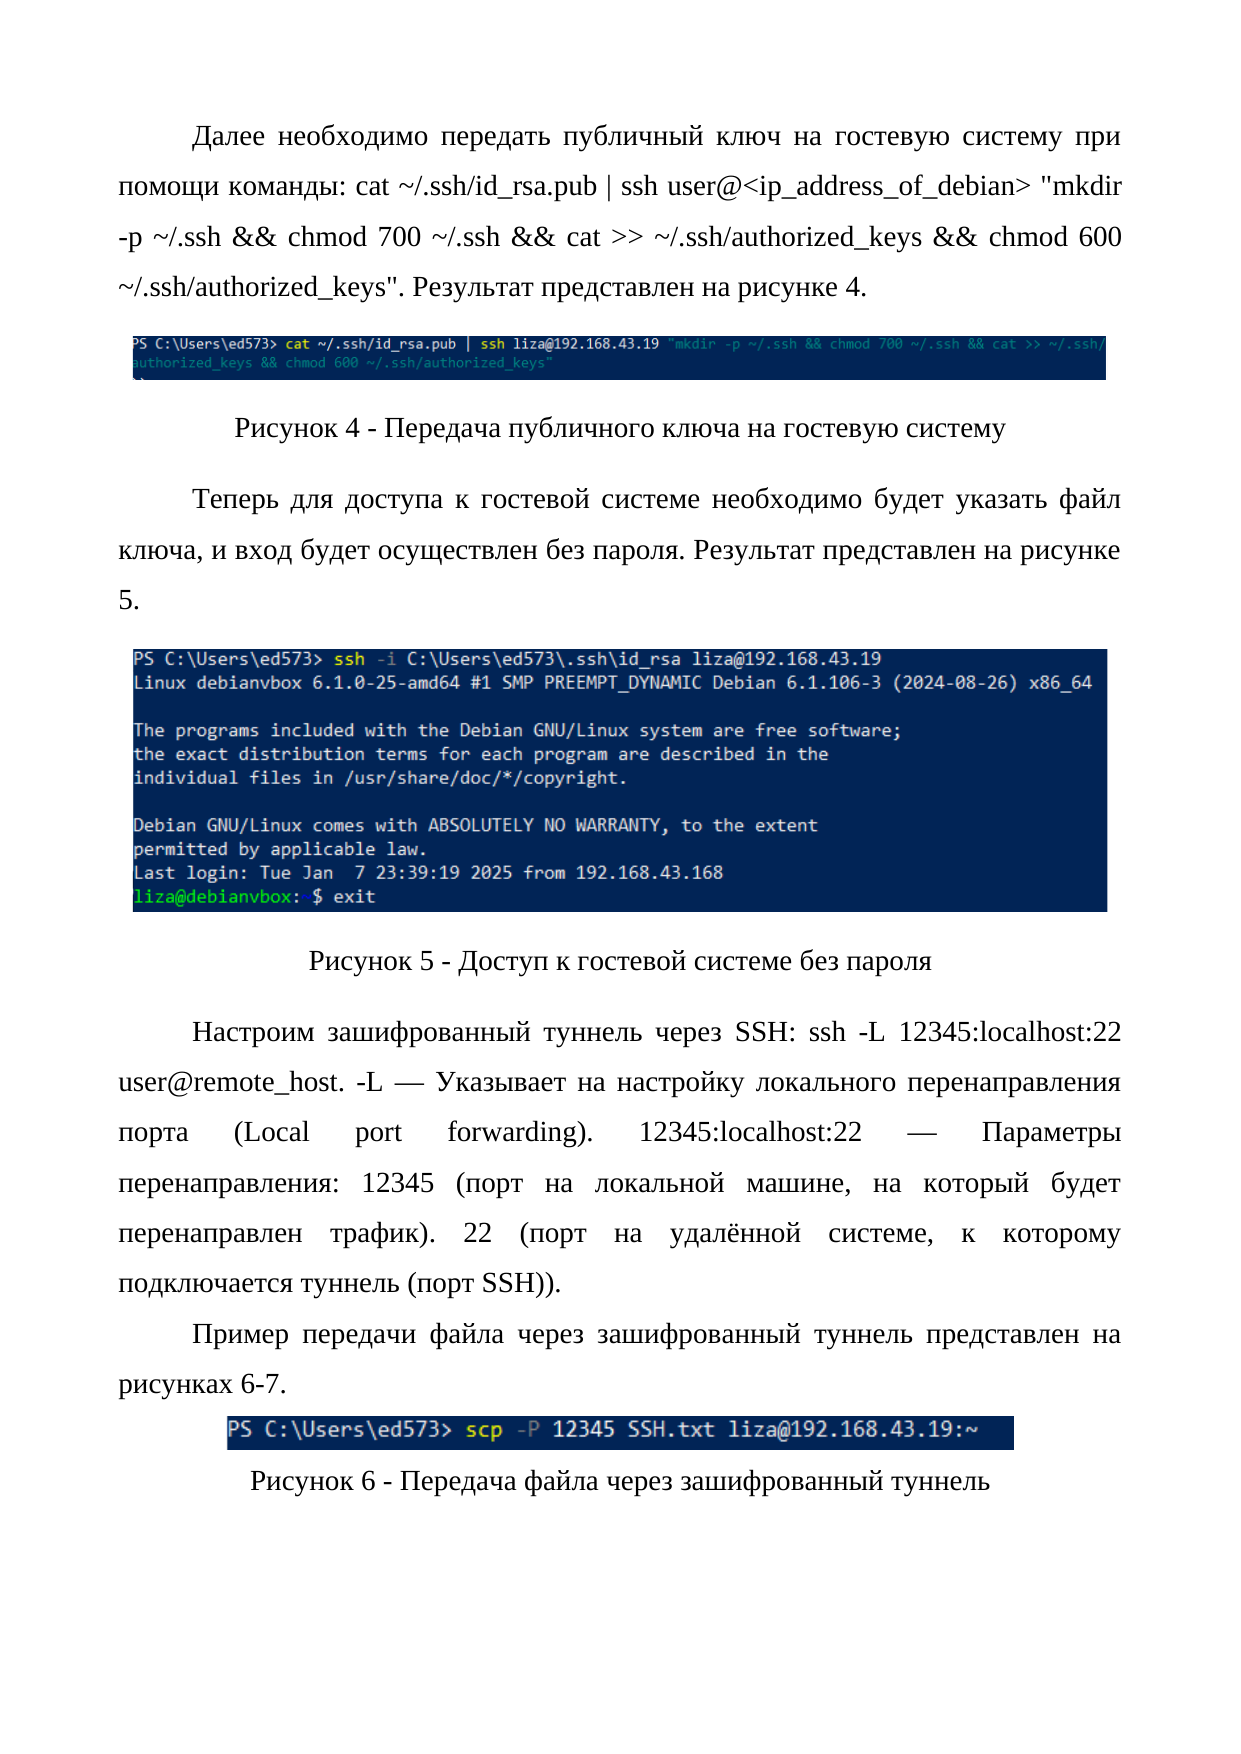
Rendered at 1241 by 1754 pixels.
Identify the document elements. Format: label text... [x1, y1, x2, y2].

text Рисунок 4 - Передача публичного ключа на гостевую систему [118, 410, 1122, 444]
text Рисунок 5 - Доступ к гостевой системе без пароля [118, 943, 1122, 976]
text Рисунок 6 - Передача файла через зашифрованный туннель [118, 1463, 1122, 1497]
text Далее необходимо передать публичный ключ на гостевую систему при помощи команды: cat ~/.ssh/id_rsa.pub | ssh user@<ip_address_of_debian> "mkdir -p ~/.ssh && chmod 700 ~/.ssh && cat >> ~/.ssh/authorized_keys && chmod 600 ~/.ssh/authorized_keys". Результат представлен на рисунке 4. [118, 118, 1122, 303]
text Пример передачи файла через зашифрованный туннель представлен на рисунках 6-7. [118, 1316, 1122, 1399]
picture [226, 1416, 1014, 1450]
text Теперь для доступа к гостевой системе необходимо будет указать файл ключа, и вход будет осуществлен без пароля. Результат представлен на рисунке 5. [118, 481, 1122, 616]
picture [132, 649, 1108, 912]
picture [132, 336, 1108, 380]
text Настроим зашифрованный туннель через SSH: ssh -L 12345:localhost:22 user@remote_host. -L — Указывает на настройку локального перенаправления порта (Local port forwarding). 12345:localhost:22 — Параметры перенаправления: 12345 (порт на локальной машине, на который будет перенаправлен трафик). 22 (порт на удалённой системе, к которому подключается туннель (порт SSH)). [118, 1014, 1122, 1299]
